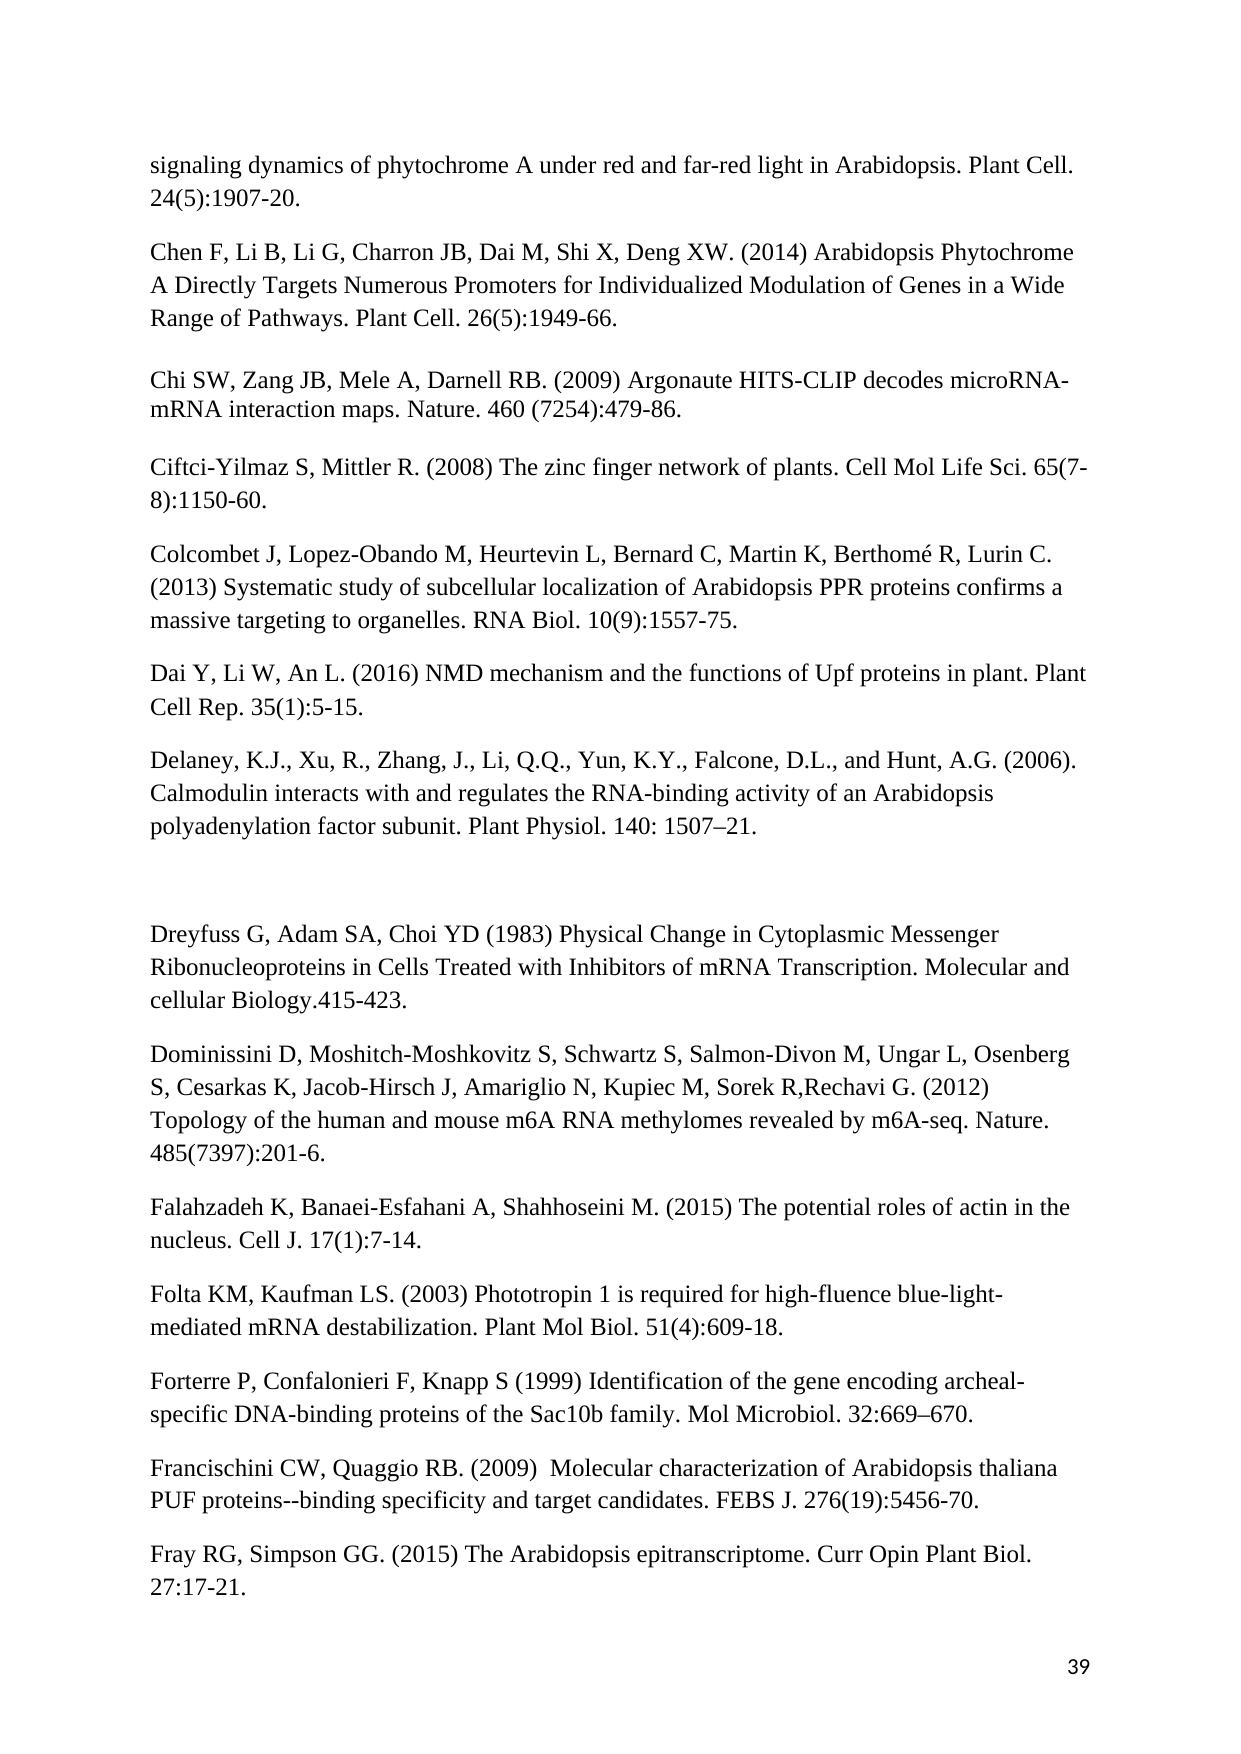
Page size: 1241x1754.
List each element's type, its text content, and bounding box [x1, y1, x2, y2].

text Dai Y, Li W, An L. (2016) NMD mechanism and the functions of Upf proteins in plant. Plant Cell Rep. 35(1):5-15. [150, 658, 1090, 720]
text Ciftci-Yilmaz S, Mittler R. (2008) The zinc finger network of plants. Cell Mol Life Sci. 65(7-8):1150-60. [150, 452, 1090, 513]
text Forterre P, Confalonieri F, Knapp S (1999) Identification of the gene encoding archeal-specific DNA-binding proteins of the Sac10b family. Mol Microbiol. 32:669–670. [150, 1366, 1090, 1427]
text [150, 150, 1090, 212]
text Falahzadeh K, Banaei-Esfahani A, Shahhoseini M. (2015) The potential roles of actin in the nucleus. Cell J. 17(1):7-14. [150, 1192, 1090, 1254]
text Francischini CW, Quaggio RB. (2009) Molecular characterization of Arabidopsis thaliana PUF proteins--binding specificity and target candidates. FEBS J. 276(19):5456-70. [150, 1453, 1090, 1514]
text Colcombet J, Lopez-Obando M, Heurtevin L, Bernard C, Martin K, Berthomé R, Lurin C. (2013) Systematic study of subcellular localization of Arabidopsis PPR proteins confirms a massive targeting to organelles. RNA Biol. 10(9):1557-75. [150, 539, 1090, 633]
text Chi SW, Zang JB, Mele A, Darnell RB. (2009) Argonaute HITS-CLIP decodes microRNA-mRNA interaction maps. Nature. 460 (7254):479-86. [150, 365, 1090, 423]
text Fray RG, Simpson GG. (2015) The Arabidopsis epitranscriptome. Curr Opin Plant Biol. 27:17-21. [150, 1539, 1090, 1601]
text Chen F, Li B, Li G, Charron JB, Dai M, Shi X, Deng XW. (2014) Arabidopsis Phytochrome A Directly Targets Numerous Promoters for Individualized Modulation of Genes in a Wide Range of Pathways. Plant Cell. 26(5):1949-66. [150, 237, 1090, 332]
text Dreyfuss G, Adam SA, Choi YD (1983) Physical Change in Cytoplasmic Messenger Ribonucleoproteins in Cells Treated with Inhibitors of mRNA Transcription. Molecular and cellular Biology.415-423. [150, 919, 1090, 1014]
text Delaney, K.J., Xu, R., Zhang, J., Li, Q.Q., Yun, K.Y., Falcone, D.L., and Hunt, A.G. (2006). Calmodulin interacts with and regulates the RNA-binding activity of an Arabidopsis polyadenylation factor subunit. Plant Physiol. 140: 1507–21. [150, 745, 1090, 840]
text Folta KM, Kaufman LS. (2003) Phototropin 1 is required for high-fluence blue-light-mediated mRNA destabilization. Plant Mol Biol. 51(4):609-18. [150, 1279, 1090, 1341]
text Dominissini D, Moshitch-Moshkovitz S, Schwartz S, Salmon-Divon M, Ungar L, Osenberg S, Cesarkas K, Jacob-Hirsch J, Amariglio N, Kupiec M, Sorek R,Rechavi G. (2012) Topology of the human and mouse m6A RNA methylomes revealed by m6A-seq. Nature. 485(7397):201-6. [150, 1039, 1090, 1167]
